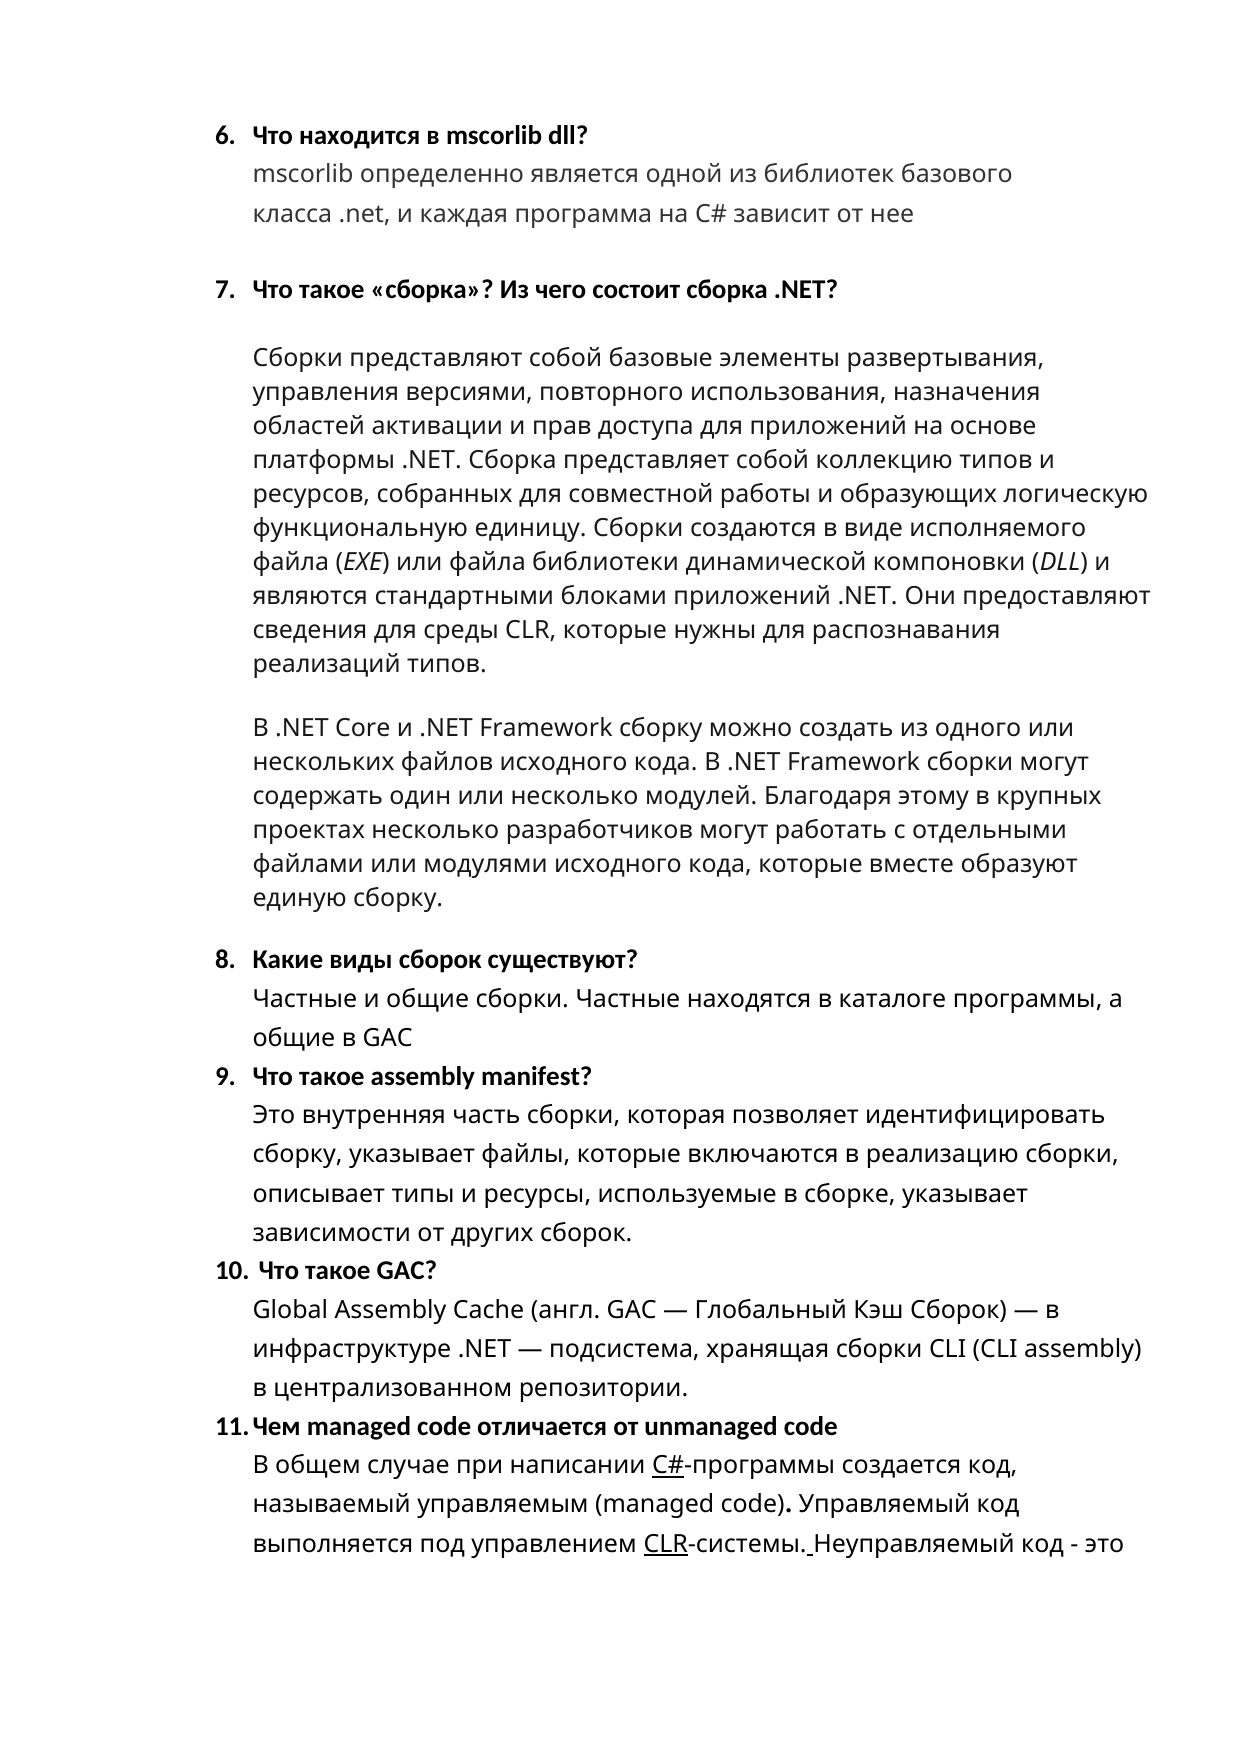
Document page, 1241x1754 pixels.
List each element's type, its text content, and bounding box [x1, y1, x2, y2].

text В .NET Core и .NET Framework сборку можно создать из одного или нескольких файлов исходного кода. В .NET Framework сборки могут содержать один или несколько модулей. Благодаря этому в крупных проектах несколько разработчиков могут работать с отдельными файлами или модулями исходного кода, которые вместе образуют единую сборку. [252, 709, 1152, 913]
list Что такое «сборка»? Из чего состоит сборка .NET? [215, 272, 1152, 305]
list Частные и общие сборки. Частные находятся в каталоге программы, а общие в GAC [252, 981, 1152, 1054]
list Это внутренняя часть сборки, которая позволяет идентифицировать сборку, указывает файлы, которые включаются в реализацию сборки, описывает типы и ресурсы, используемые в сборке, указывает зависимости от других сборок. [252, 1097, 1152, 1248]
list Чем managed code отличается от unmanaged code [215, 1409, 1152, 1442]
list Какие виды сборок существуют? [215, 943, 1152, 976]
text Сборки представляют собой базовые элементы развертывания, управления версиями, повторного использования, назначения областей активации и прав доступа для приложений на основе платформы .NET. Сборка представляет собой коллекцию типов и ресурсов, собранных для совместной работы и образующих логическую функциональную единицу. Сборки создаются в виде исполняемого файла (EXE) или файла библиотеки динамической компоновки (DLL) и являются стандартными блоками приложений .NET. Они предоставляют сведения для среды CLR, которые нужны для распознавания реализаций типов. [252, 339, 1152, 680]
list Что такое assembly manifest? [215, 1059, 1152, 1092]
list mscorlib определенно является одной из библиотек базового класса .net, и каждая программа на С# зависит от нее [252, 156, 1152, 229]
list Что находится в mscorlib dll? [215, 118, 1152, 151]
list Что такое GAC? [215, 1253, 1152, 1287]
list Global Assembly Cache (англ. GAC — Глобальный Кэш Сборок) — в инфраструктуре .NET — подсистема, хранящая сборки CLI (CLI assembly) в централизованном репозитории. [252, 1291, 1152, 1404]
